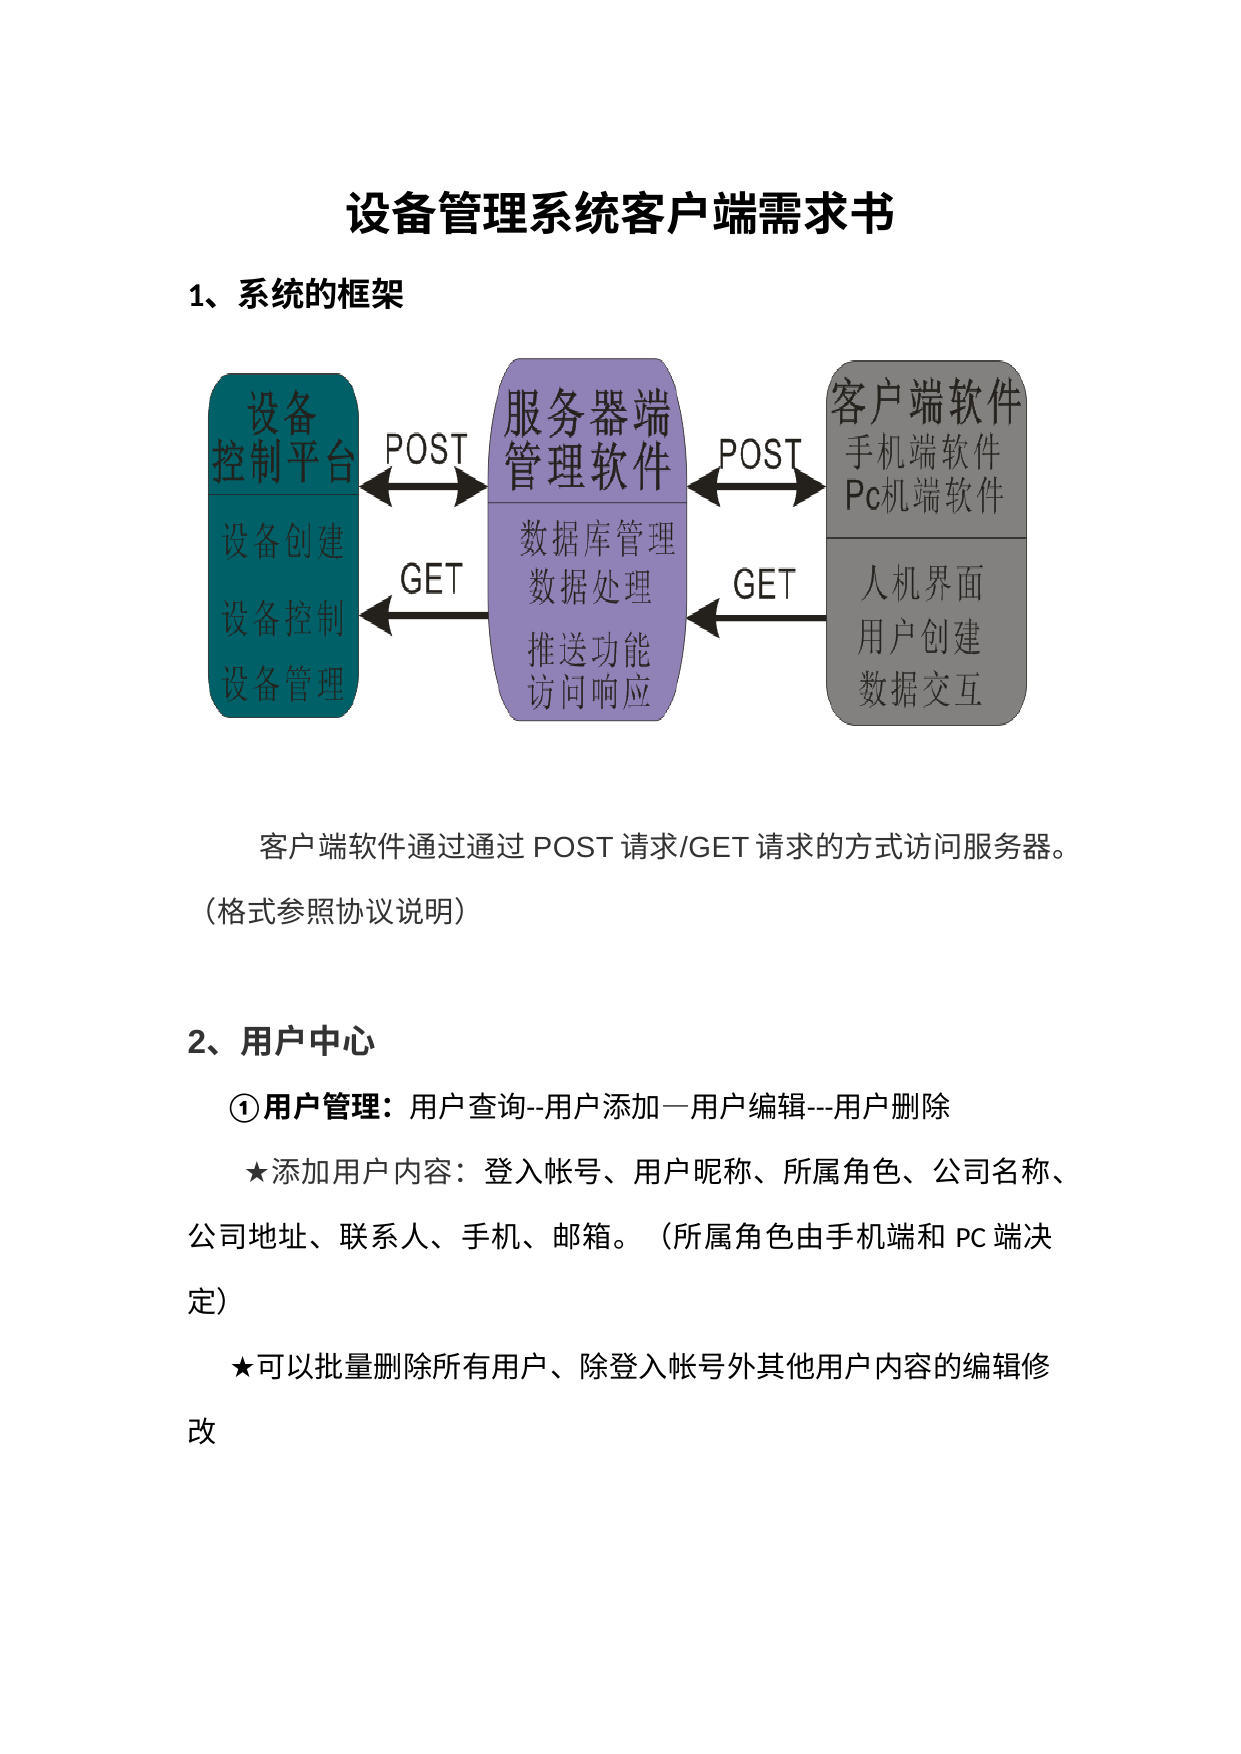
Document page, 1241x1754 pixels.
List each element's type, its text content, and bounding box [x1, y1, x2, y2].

list ①用户管理：用户查询--用户添加—用户编辑---用户删除 [225, 1072, 1053, 1137]
text 客户端软件通过通过POST请求/GET请求的方式访问服务器。（格式参照协议说明） [187, 812, 1053, 942]
text ★可以批量删除所有用户、除登入帐号外其他用户内容的编辑修改 [187, 1332, 1053, 1462]
text 设备管理系统客户端需求书 [187, 162, 1053, 259]
text 2、用户中心 [187, 1007, 1053, 1072]
text ★添加用户内容：登入帐号、用户昵称、所属角色、公司名称、公司地址、联系人、手机、邮箱。（所属角色由手机端和PC端决定） [187, 1137, 1053, 1332]
picture [187, 324, 1054, 762]
text 1、系统的框架 [187, 259, 1053, 324]
